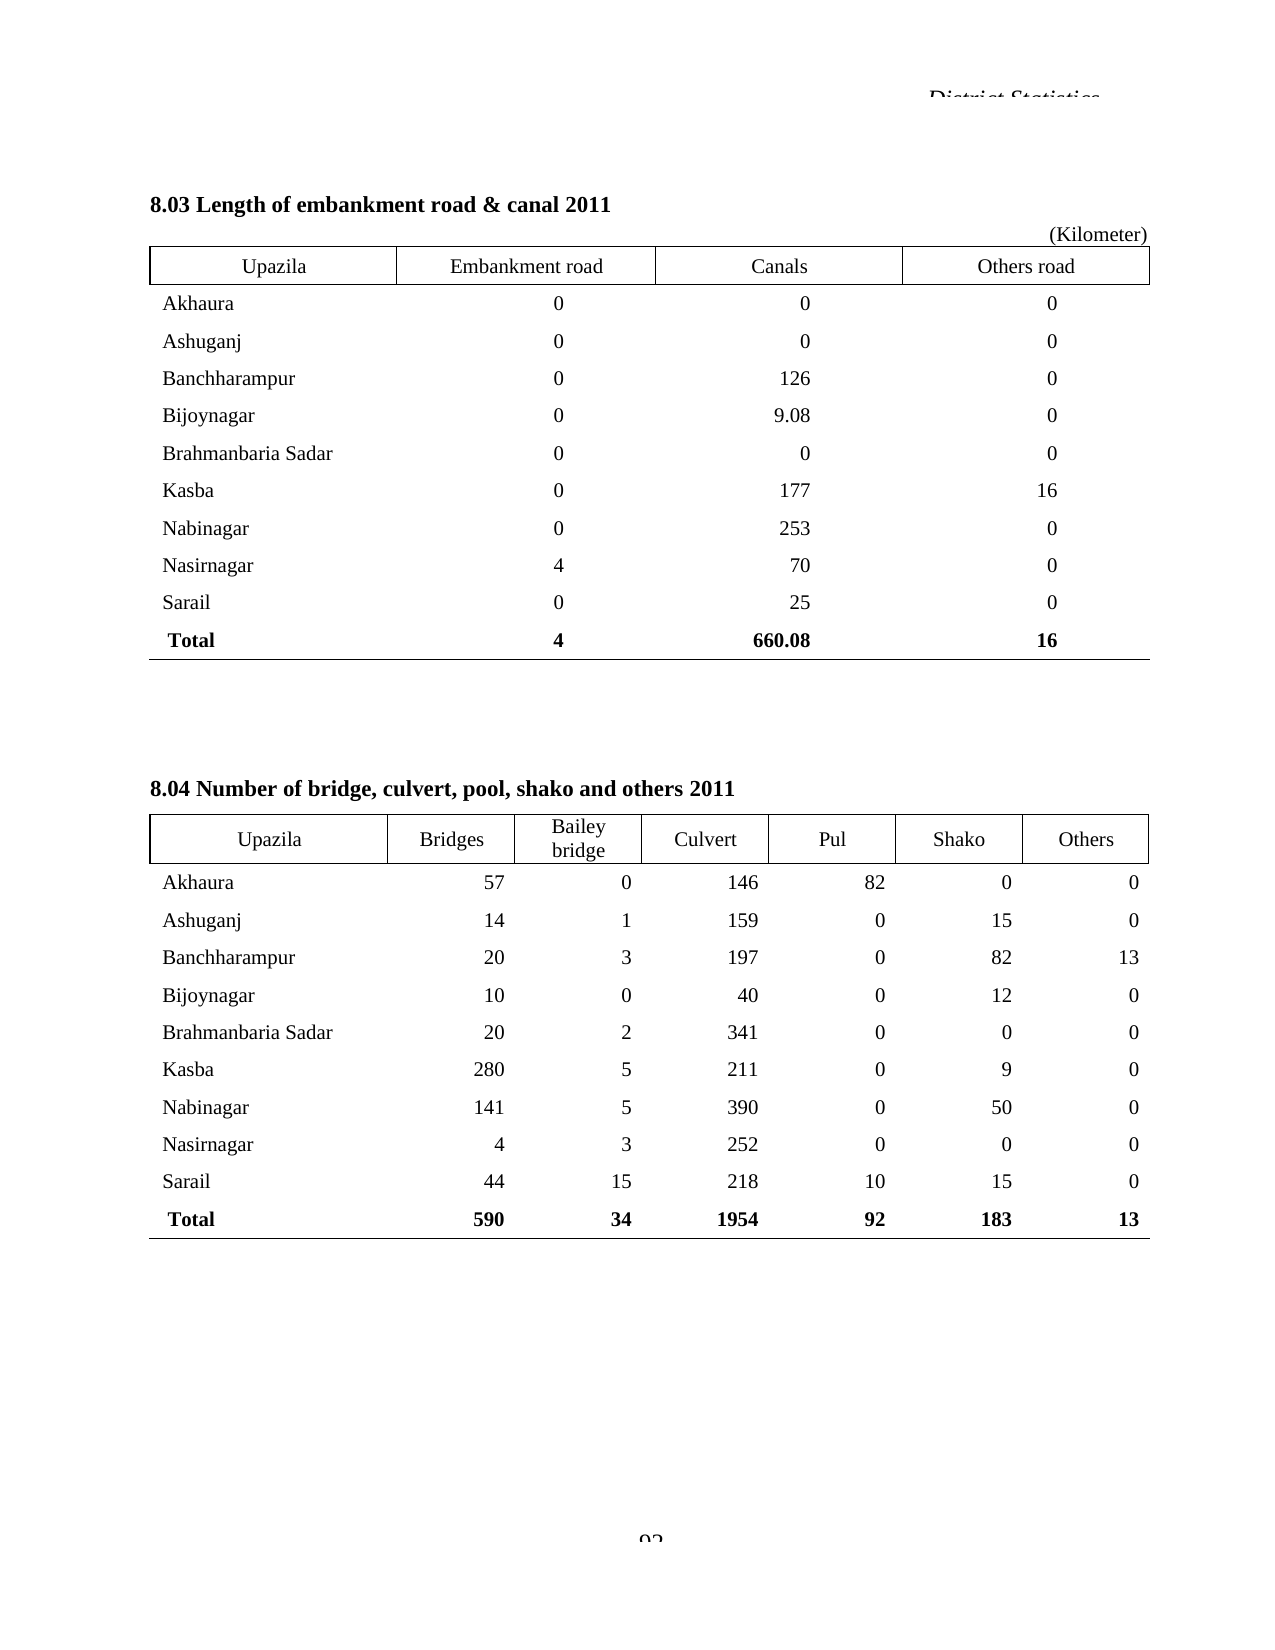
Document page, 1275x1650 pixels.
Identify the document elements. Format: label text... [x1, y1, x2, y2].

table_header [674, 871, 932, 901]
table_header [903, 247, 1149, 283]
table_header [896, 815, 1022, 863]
text (Kilometer) [1049, 222, 1171, 246]
list Length of embankment road & canal 2011 [150, 191, 1171, 218]
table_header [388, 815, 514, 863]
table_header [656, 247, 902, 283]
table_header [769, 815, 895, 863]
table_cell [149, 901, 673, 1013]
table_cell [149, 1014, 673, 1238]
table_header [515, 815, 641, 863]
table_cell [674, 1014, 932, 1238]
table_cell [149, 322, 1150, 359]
list Number of bridge, culvert, pool, shako and others 2011 [150, 775, 1171, 801]
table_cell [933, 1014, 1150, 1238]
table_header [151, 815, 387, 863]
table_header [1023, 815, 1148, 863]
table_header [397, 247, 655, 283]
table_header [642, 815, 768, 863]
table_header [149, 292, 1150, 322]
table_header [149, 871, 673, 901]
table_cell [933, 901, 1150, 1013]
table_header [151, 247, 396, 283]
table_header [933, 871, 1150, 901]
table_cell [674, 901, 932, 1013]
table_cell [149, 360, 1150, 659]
